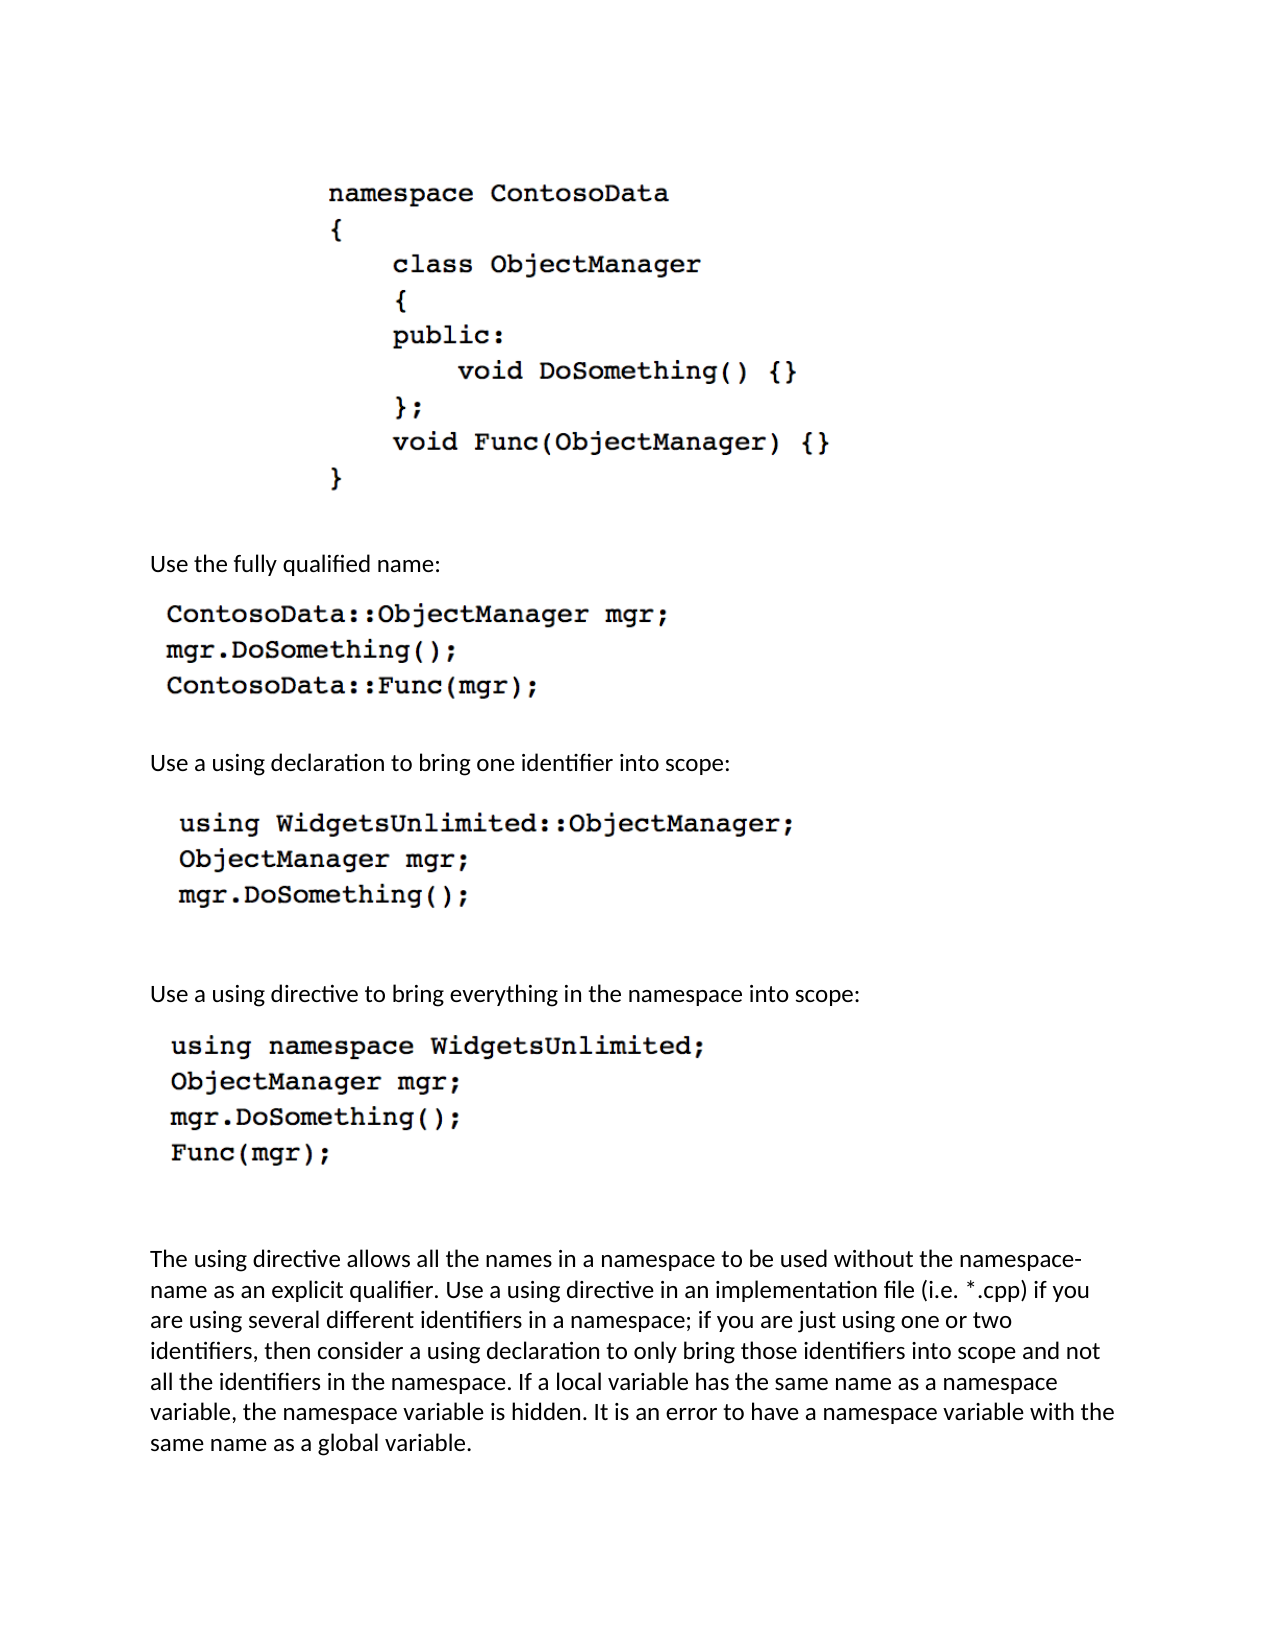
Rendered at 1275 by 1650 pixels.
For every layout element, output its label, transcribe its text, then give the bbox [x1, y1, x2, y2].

text Use a using declaration to bring one identifier into scope: [150, 747, 1125, 778]
text Use a using directive to bring everything in the namespace into scope: [150, 978, 1125, 1008]
picture [150, 777, 844, 978]
text The using directive allows all the names in a namespace to be used without the namespace-name as an explicit qualifier. Use a using directive in an implementation file (i.e. *.cpp) if you are using several different identifiers in a namespace; if you are just using one or two identifiers, then consider a using declaration to only bring those identifiers into scope and not all the identifiers in the namespace. If a local variable has the same name as a namespace variable, the namespace variable is hidden. It is an error to have a namespace variable with the same name as a global variable. [150, 1244, 1125, 1457]
text Use the fully qualified name: [150, 548, 1125, 578]
picture [150, 1008, 832, 1244]
picture [150, 578, 707, 748]
picture [276, 150, 999, 548]
